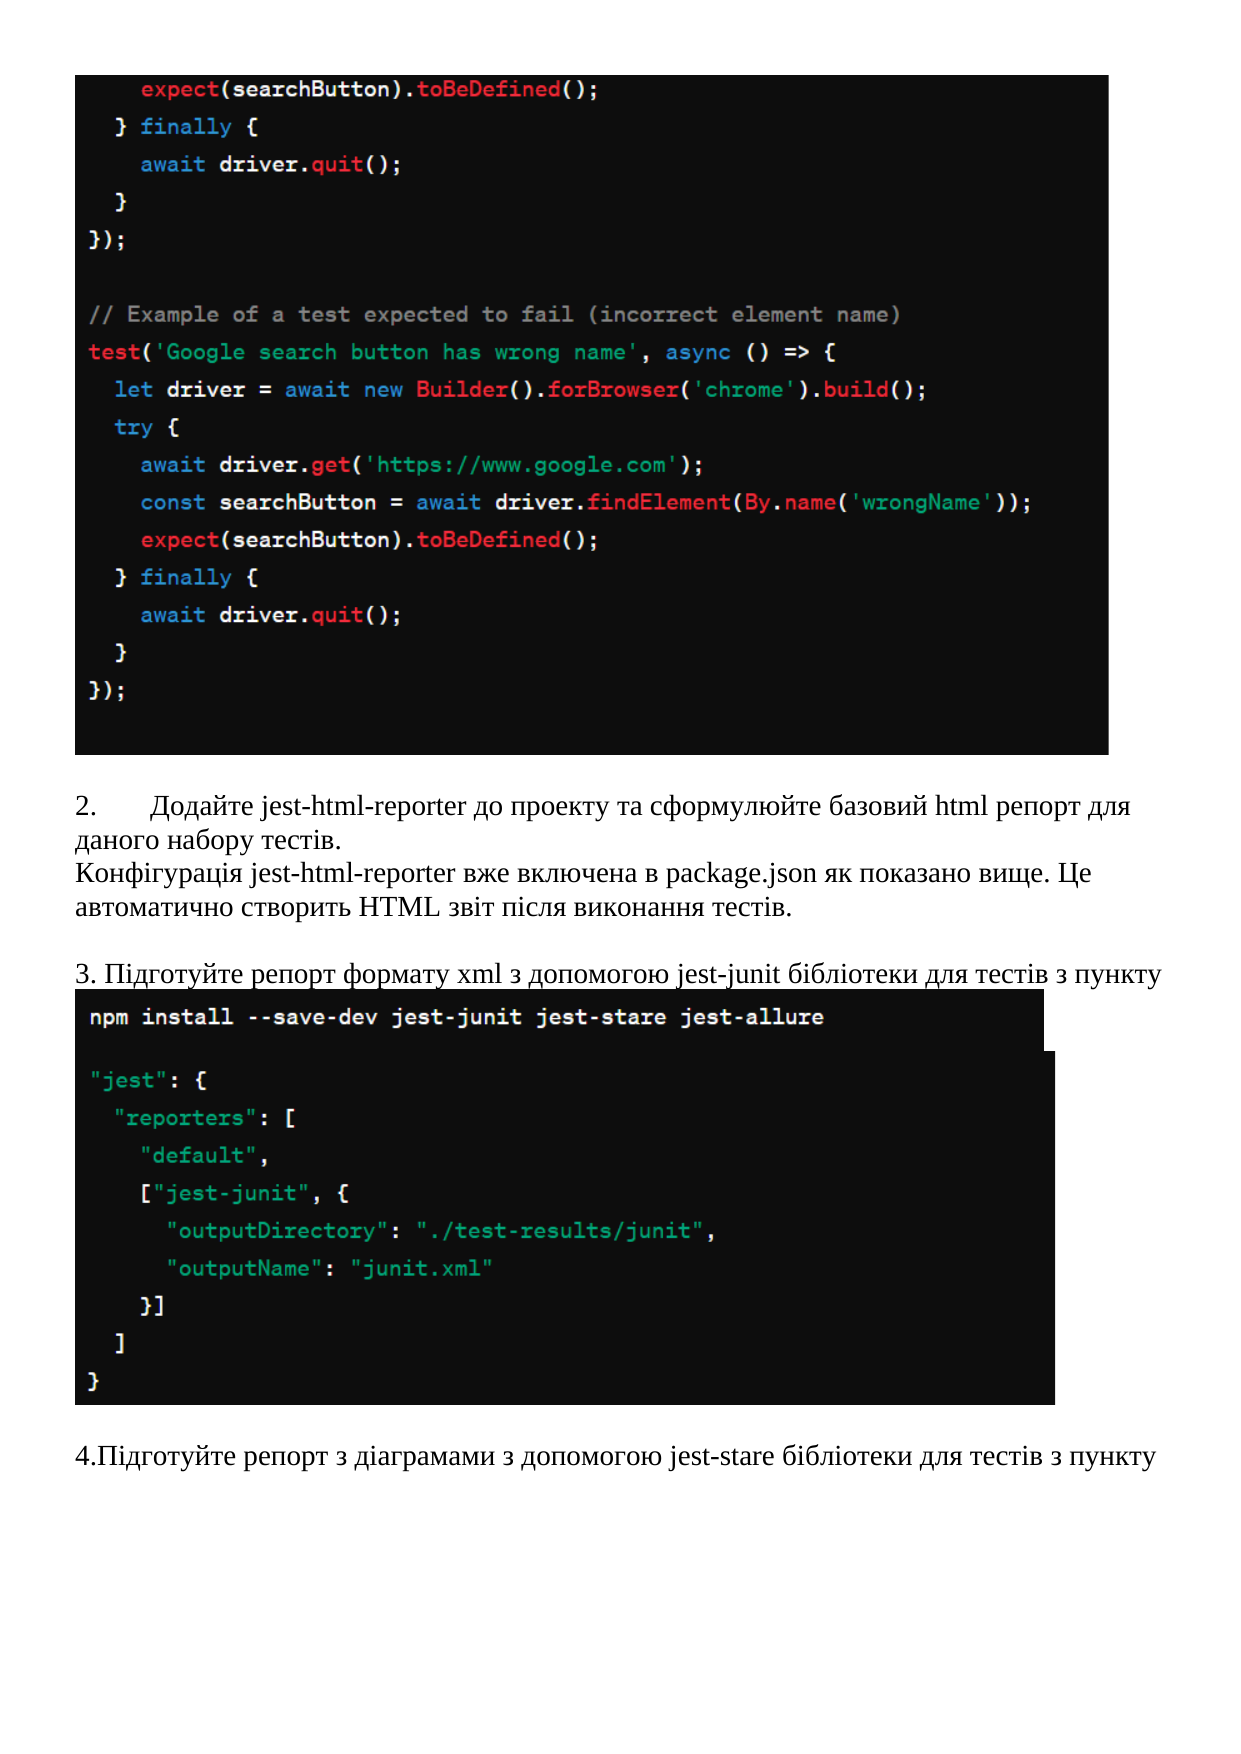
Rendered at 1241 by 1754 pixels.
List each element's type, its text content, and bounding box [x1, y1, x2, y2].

picture [75, 989, 1055, 1405]
text Конфігурація jest-html-reporter вже включена в package.json як показано вище. Це автоматично створить HTML звіт після виконання тестів. [75, 856, 1165, 923]
picture [75, 75, 1109, 755]
list Додайте jest-html-reporter до проекту та сформулюйте базовий html репорт для даного набору тестів. [75, 788, 1165, 856]
text 4.Підготуйте репорт з діаграмами з допомогою jest-stare бібліотеки для тестів з пункту [75, 1438, 1165, 1472]
text 3. Підготуйте репорт формату xml з допомогою jest-junit бібліотеки для тестів з пункту [75, 956, 1165, 990]
